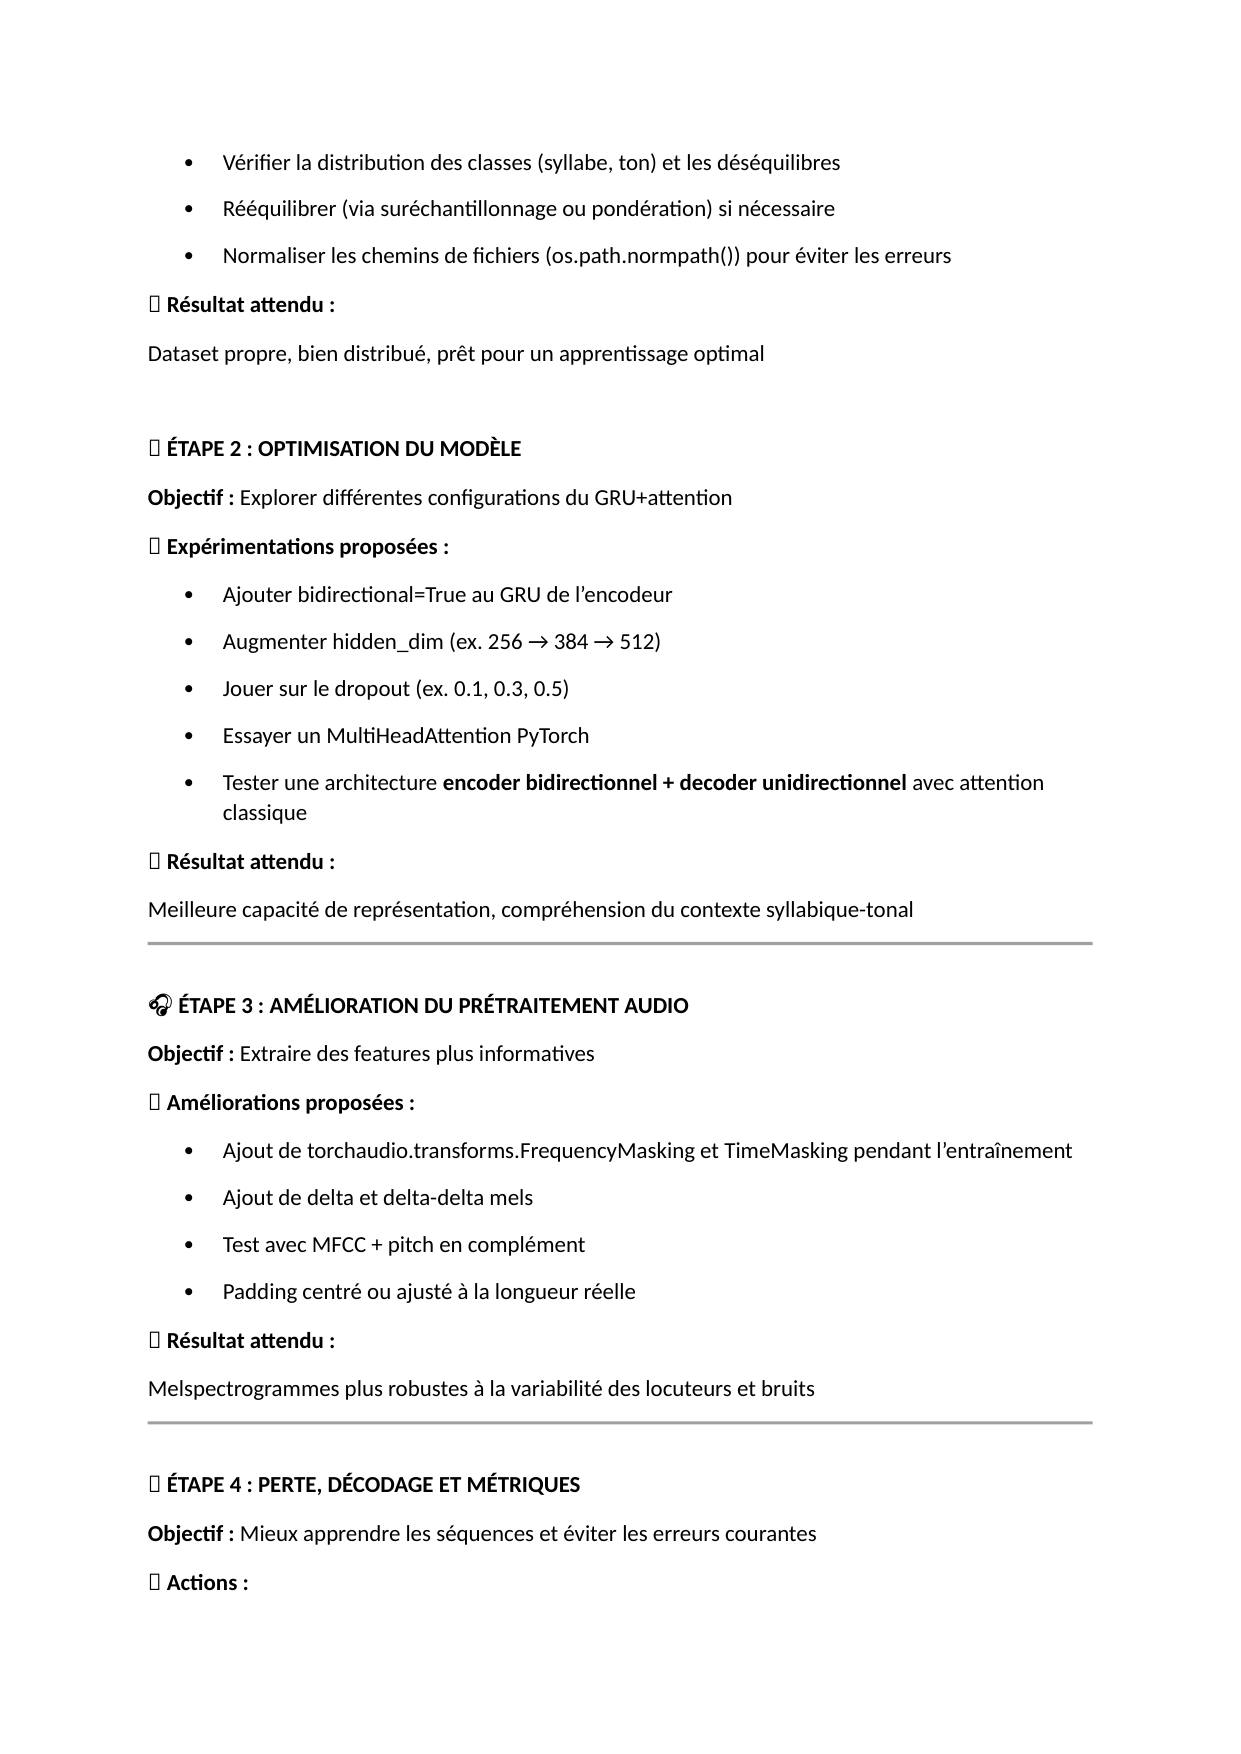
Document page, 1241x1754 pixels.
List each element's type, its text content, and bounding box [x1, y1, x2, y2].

list Vérifier la distribution des classes (syllabe, ton) et les déséquilibres [185, 148, 1093, 176]
list Normaliser les chemins de fichiers (os.path.normpath()) pour éviter les erreurs [185, 241, 1093, 269]
text 🧠 ÉTAPE 2 : OPTIMISATION DU MODÈLE [148, 432, 1093, 464]
list Augmenter hidden_dim (ex. 256 → 384 → 512) [185, 627, 1093, 655]
text Objectif : Mieux apprendre les séquences et éviter les erreurs courantes [148, 1519, 1093, 1547]
text 🎧 ÉTAPE 3 : AMÉLIORATION DU PRÉTRAITEMENT AUDIO [148, 989, 1093, 1020]
text ✅ Expérimentations proposées : [148, 530, 1093, 561]
text Meilleure capacité de représentation, compréhension du contexte syllabique-tonal [148, 895, 1093, 923]
list Rééquilibrer (via suréchantillonnage ou pondération) si nécessaire [185, 194, 1093, 222]
text ✅ Actions : [148, 1566, 1093, 1597]
list Jouer sur le dropout (ex. 0.1, 0.3, 0.5) [185, 674, 1093, 702]
list Ajout de delta et delta-delta mels [185, 1183, 1093, 1211]
text Dataset propre, bien distribué, prêt pour un apprentissage optimal [148, 339, 1093, 367]
text Objectif : Explorer différentes configurations du GRU+attention [148, 483, 1093, 511]
list Essayer un MultiHeadAttention PyTorch [185, 721, 1093, 749]
text 🧪 ÉTAPE 4 : PERTE, DÉCODAGE ET MÉTRIQUES [148, 1468, 1093, 1499]
text 🔧 Résultat attendu : [148, 845, 1093, 876]
text Objectif : Extraire des features plus informatives [148, 1039, 1093, 1067]
text 🔧 Résultat attendu : [148, 288, 1093, 319]
list Ajout de torchaudio.transforms.FrequencyMasking et TimeMasking pendant l’entraînement [185, 1137, 1093, 1164]
list Padding centré ou ajusté à la longueur réelle [185, 1277, 1093, 1305]
text ✅ Améliorations proposées : [148, 1086, 1093, 1117]
text 🔧 Résultat attendu : [148, 1324, 1093, 1355]
list Ajouter bidirectional=True au GRU de l’encodeur [185, 580, 1093, 608]
list Test avec MFCC + pitch en complément [185, 1230, 1093, 1258]
text Melspectrogrammes plus robustes à la variabilité des locuteurs et bruits [148, 1374, 1093, 1402]
list Tester une architecture encoder bidirectionnel + decoder unidirectionnel avec attention classique [185, 768, 1093, 826]
